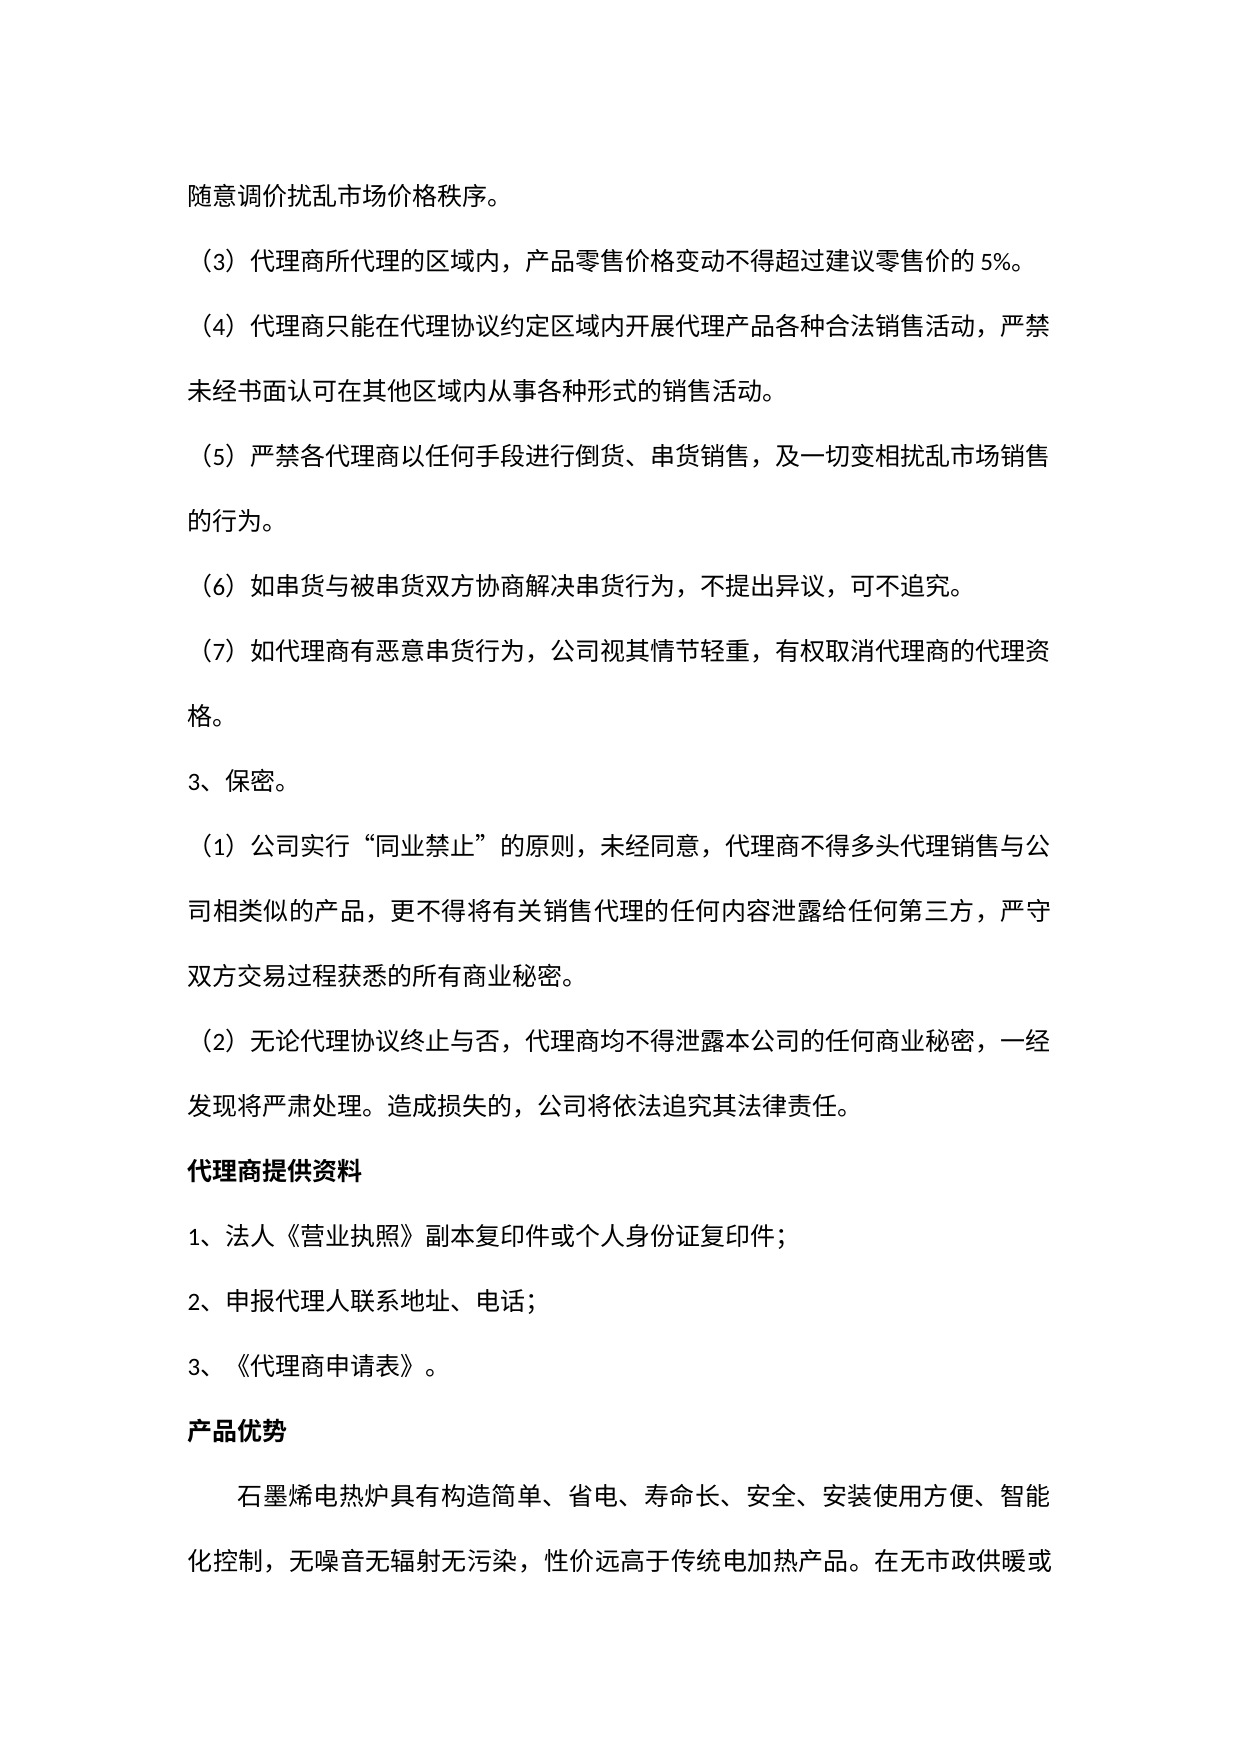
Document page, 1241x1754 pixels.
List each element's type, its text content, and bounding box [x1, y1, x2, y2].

text 3、《代理商申请表》。 [187, 1332, 1053, 1397]
text 1、法人《营业执照》副本复印件或个人身份证复印件； [187, 1202, 1053, 1267]
text 3、保密。 [187, 747, 1053, 812]
text （4）代理商只能在代理协议约定区域内开展代理产品各种合法销售活动，严禁未经书面认可在其他区域内从事各种形式的销售活动。 [187, 292, 1053, 422]
text （5）严禁各代理商以任何手段进行倒货、串货销售，及一切变相扰乱市场销售的行为。 [187, 422, 1053, 552]
text （2）无论代理协议终止与否，代理商均不得泄露本公司的任何商业秘密，一经发现将严肃处理。造成损失的，公司将依法追究其法律责任。 [187, 1007, 1053, 1137]
text （6）如串货与被串货双方协商解决串货行为，不提出异议，可不追究。 [187, 552, 1053, 617]
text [187, 162, 1053, 227]
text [187, 1462, 1053, 1592]
text （7）如代理商有恶意串货行为，公司视其情节轻重，有权取消代理商的代理资格。 [187, 617, 1053, 747]
text （3）代理商所代理的区域内，产品零售价格变动不得超过建议零售价的5%。 [187, 227, 1053, 292]
text 代理商提供资料 [187, 1137, 1053, 1202]
text 2、申报代理人联系地址、电话； [187, 1267, 1053, 1332]
text 产品优势 [187, 1397, 1053, 1462]
text （1）公司实行“同业禁止”的原则，未经同意，代理商不得多头代理销售与公司相类似的产品，更不得将有关销售代理的任何内容泄露给任何第三方，严守双方交易过程获悉的所有商业秘密。 [187, 812, 1053, 1007]
